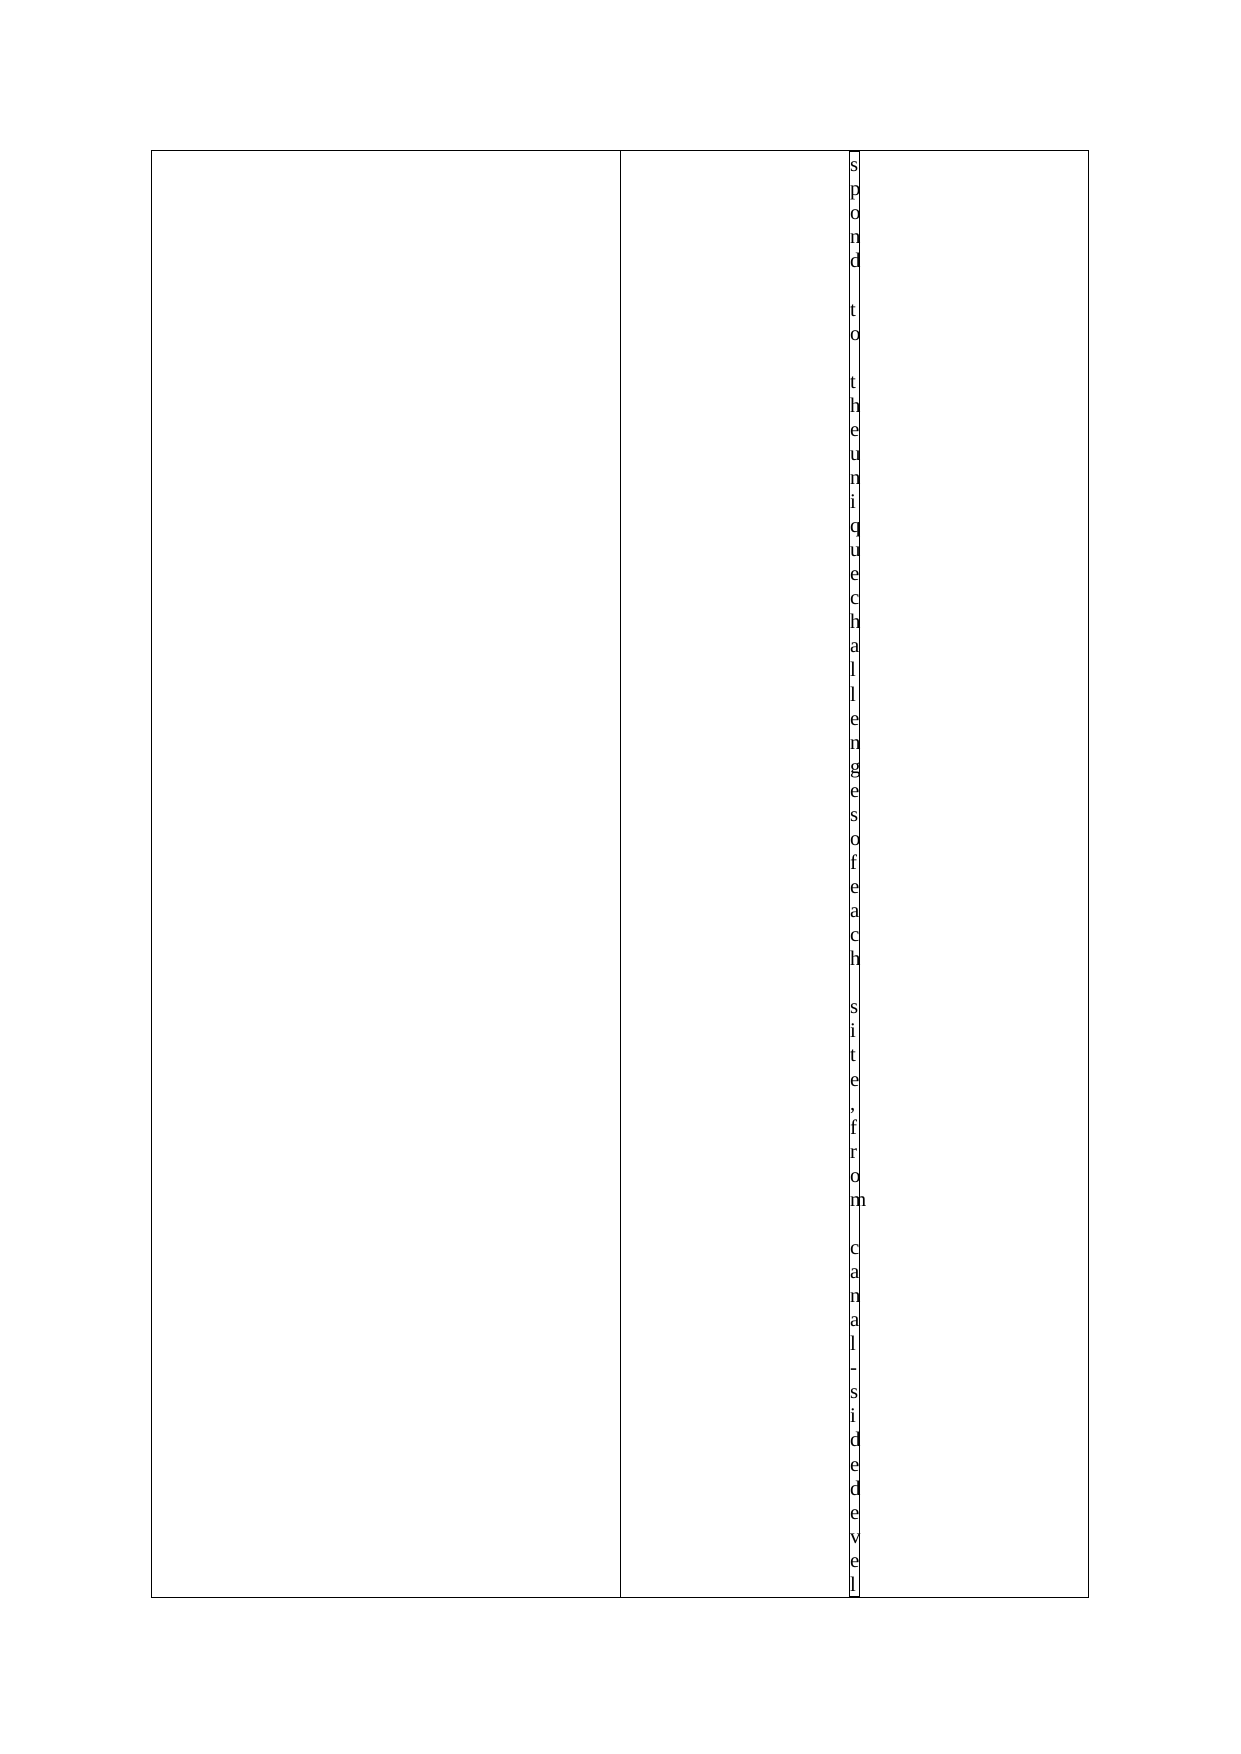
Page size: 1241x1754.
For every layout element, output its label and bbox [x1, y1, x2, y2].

table_cell [850, 547, 859, 1596]
table_cell [850, 186, 859, 459]
table_cell [850, 152, 859, 194]
table_cell [152, 151, 620, 1597]
table_cell [850, 451, 859, 555]
table_cell [621, 151, 849, 1597]
table_cell [860, 151, 1088, 1597]
